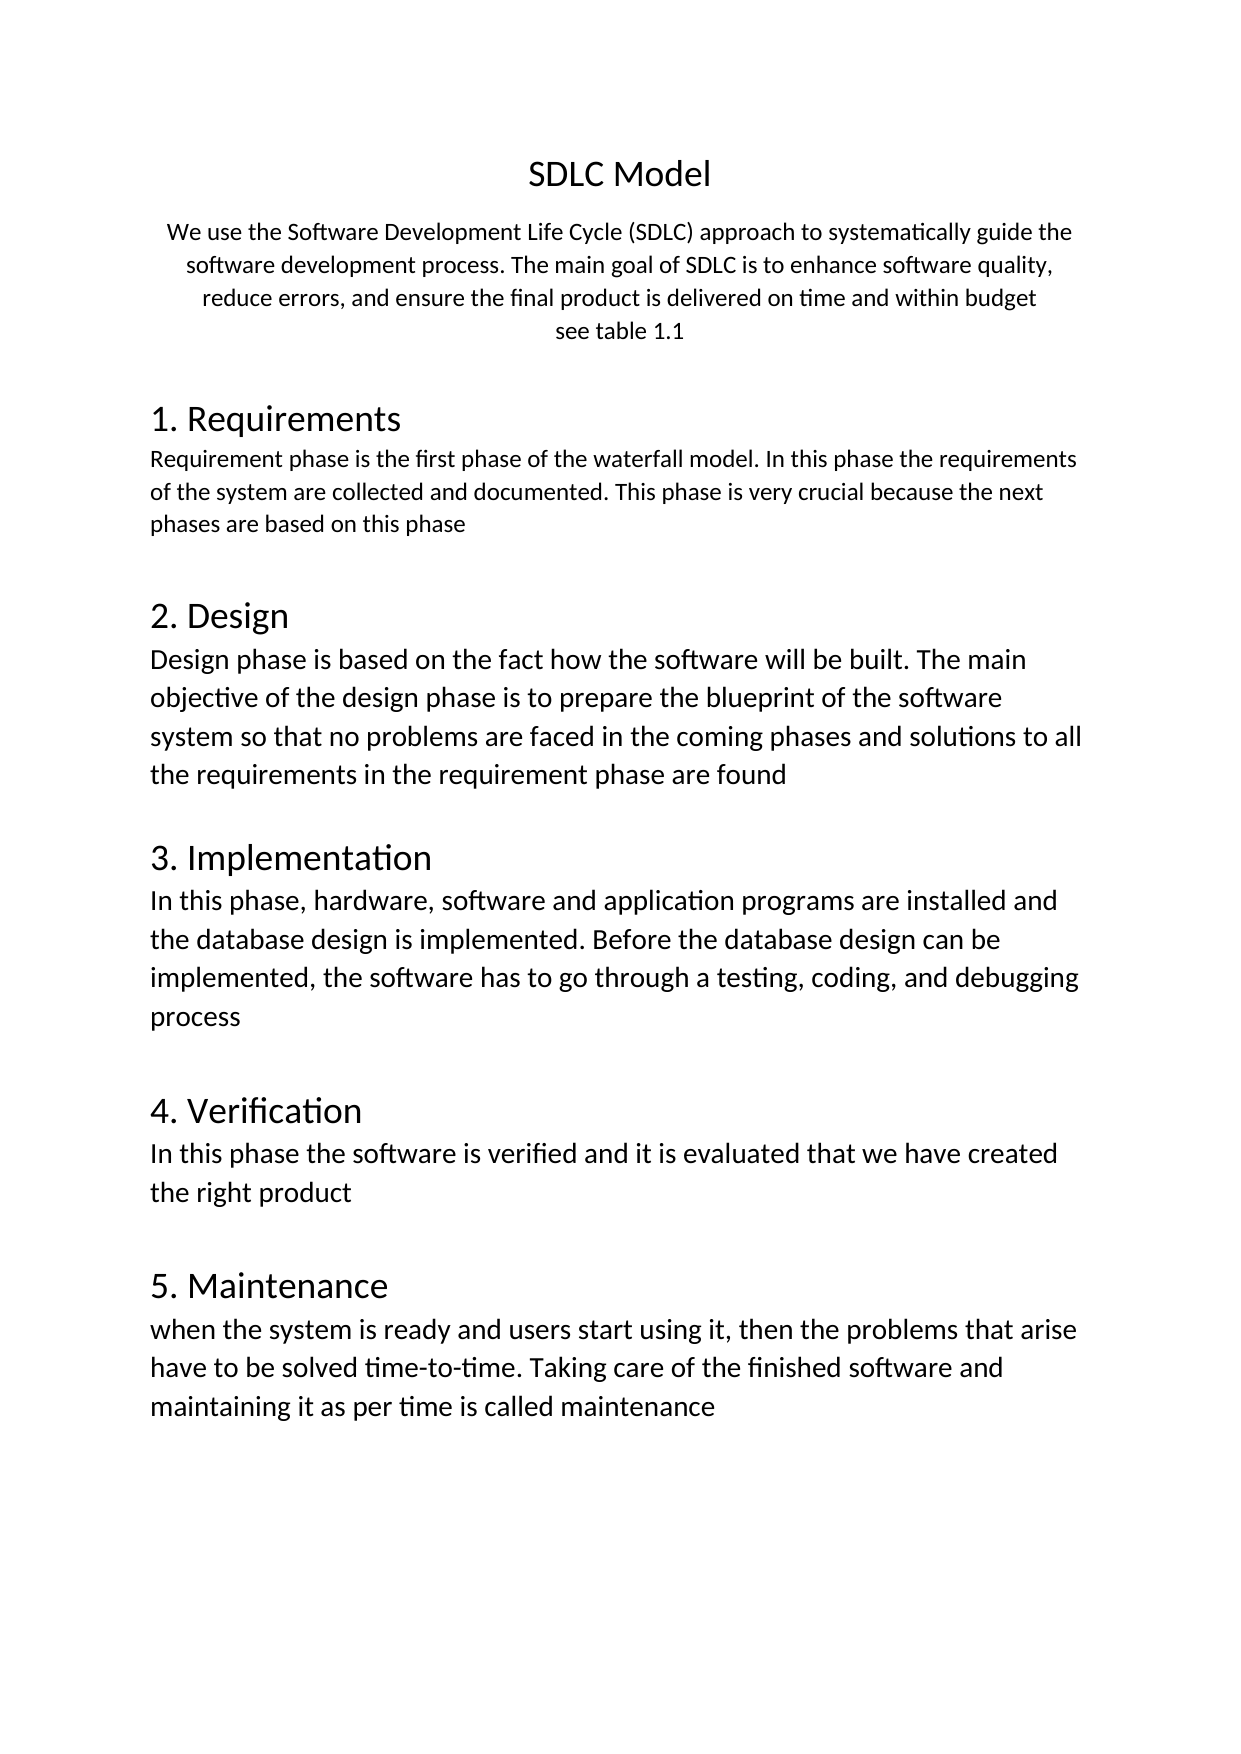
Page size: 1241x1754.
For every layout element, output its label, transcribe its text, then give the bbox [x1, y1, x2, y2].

text We use the Software Development Life Cycle (SDLC) approach to systematically guide the software development process. The main goal of SDLC is to enhance software quality, reduce errors, and ensure the final product is delivered on time and within budget see table 1.1 [150, 216, 1090, 376]
list 1. Requirements Requirement phase is the first phase of the waterfall model. In this phase the requirements of the system are collected and documented. This phase is very crucial because the next phases are based on this phase 2. Design Design phase is based on the fact how the software will be built. The main objective of the design phase is to prepare the blueprint of the software system so that no problems are faced in the coming phases and solutions to all the requirements in the requirement phase are found 3. Implementation In this phase, hardware, software and application programs are installed and the database design is implemented. Before the database design can be implemented, the software has to go through a testing, coding, and debugging process 4. Verification In this phase the software is verified and it is evaluated that we have created the right product 5. Maintenance when the system is ready and users start using it, then the problems that arise have to be solved time-to-time. Taking care of the finished software and maintaining it as per time is called maintenance [150, 394, 1090, 1423]
text SDLC Model [150, 150, 1090, 196]
